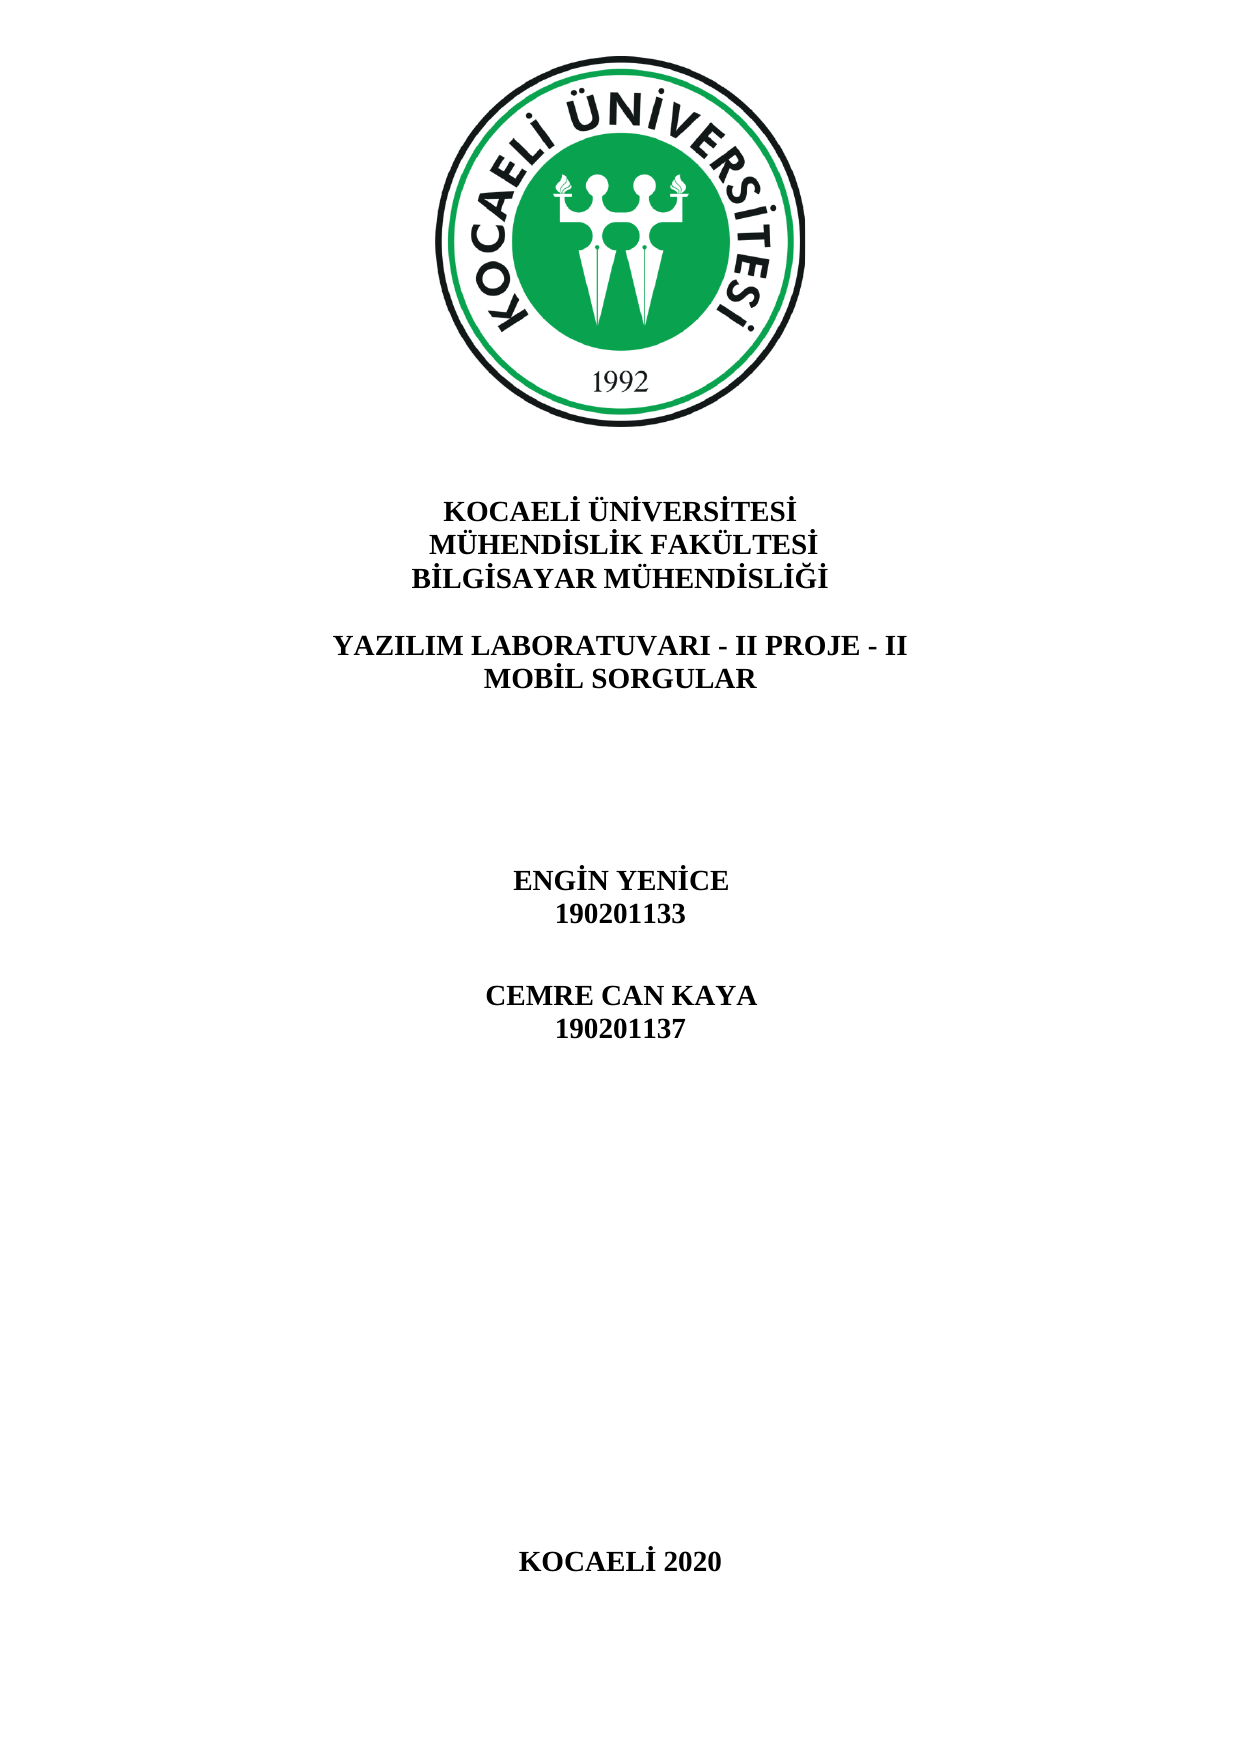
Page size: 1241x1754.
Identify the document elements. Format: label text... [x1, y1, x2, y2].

text YAZILIM LABORATUVARI - II PROJE - II [93, 628, 1147, 661]
text BİLGİSAYAR MÜHENDİSLİĞİ [63, 561, 1147, 594]
text Mobil Sorgular [93, 661, 1147, 695]
text ENGİN YENİCE [93, 863, 1147, 896]
text 190201133 [93, 896, 1147, 930]
text CEMRE CAN KAYA [93, 978, 1147, 1011]
text KOCAELİ 2020 [93, 1558, 1147, 1575]
text MÜHENDİSLİK FAKÜLTESİ [93, 527, 1147, 561]
text KOCAELİ ÜNİVERSİTESİ [93, 494, 1147, 527]
text 190201137 [93, 1011, 1147, 1045]
picture [435, 56, 806, 427]
